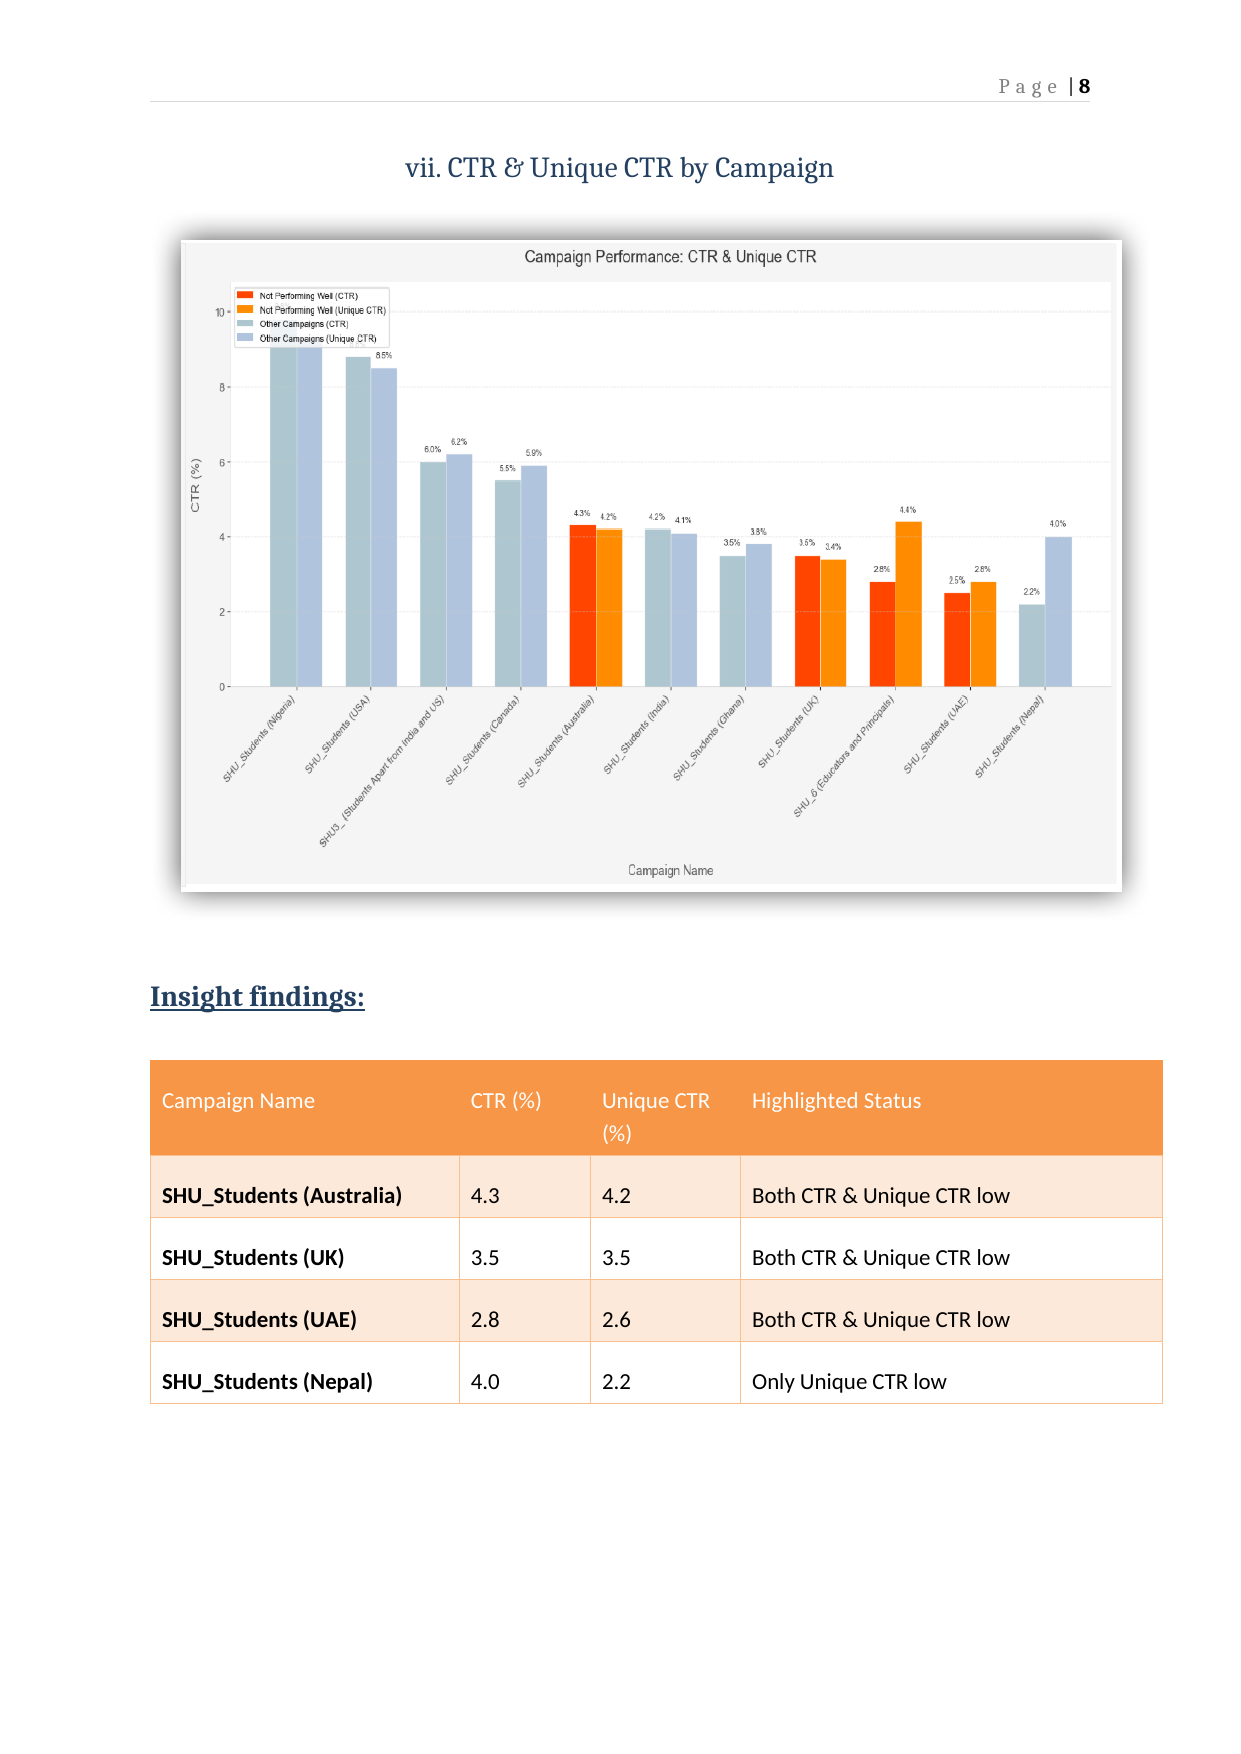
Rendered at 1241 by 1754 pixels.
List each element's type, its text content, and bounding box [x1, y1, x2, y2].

picture [181, 240, 1122, 892]
table_cell 4.0 [460, 1342, 590, 1403]
table_header Campaign Name [151, 1061, 459, 1155]
table_cell SHU_Students (UAE) [151, 1280, 459, 1341]
table_header Unique CTR (%) [591, 1061, 740, 1155]
table_cell Both CTR & Unique CTR low [741, 1218, 1162, 1279]
table_cell SHU_Students (Australia) [151, 1156, 459, 1217]
table_cell Only Unique CTR low [741, 1342, 1162, 1403]
subtitle Insight findings: [150, 981, 1090, 1014]
table_cell 4.2 [591, 1156, 740, 1217]
table_cell 2.2 [591, 1342, 740, 1403]
table_cell 4.3 [460, 1156, 590, 1217]
subtitle vii. CTR & Unique CTR by Campaign [150, 151, 1090, 184]
table_cell 2.8 [460, 1280, 590, 1341]
table_cell SHU_Students (Nepal) [151, 1342, 459, 1403]
table_cell 2.6 [591, 1280, 740, 1341]
table_header CTR (%) [460, 1061, 590, 1155]
table_header Highlighted Status [741, 1061, 1162, 1155]
table_cell Both CTR & Unique CTR low [741, 1280, 1162, 1341]
table_cell Both CTR & Unique CTR low [741, 1156, 1162, 1217]
table_cell SHU_Students (UK) [151, 1218, 459, 1279]
table_cell 3.5 [591, 1218, 740, 1279]
table_cell 3.5 [460, 1218, 590, 1279]
